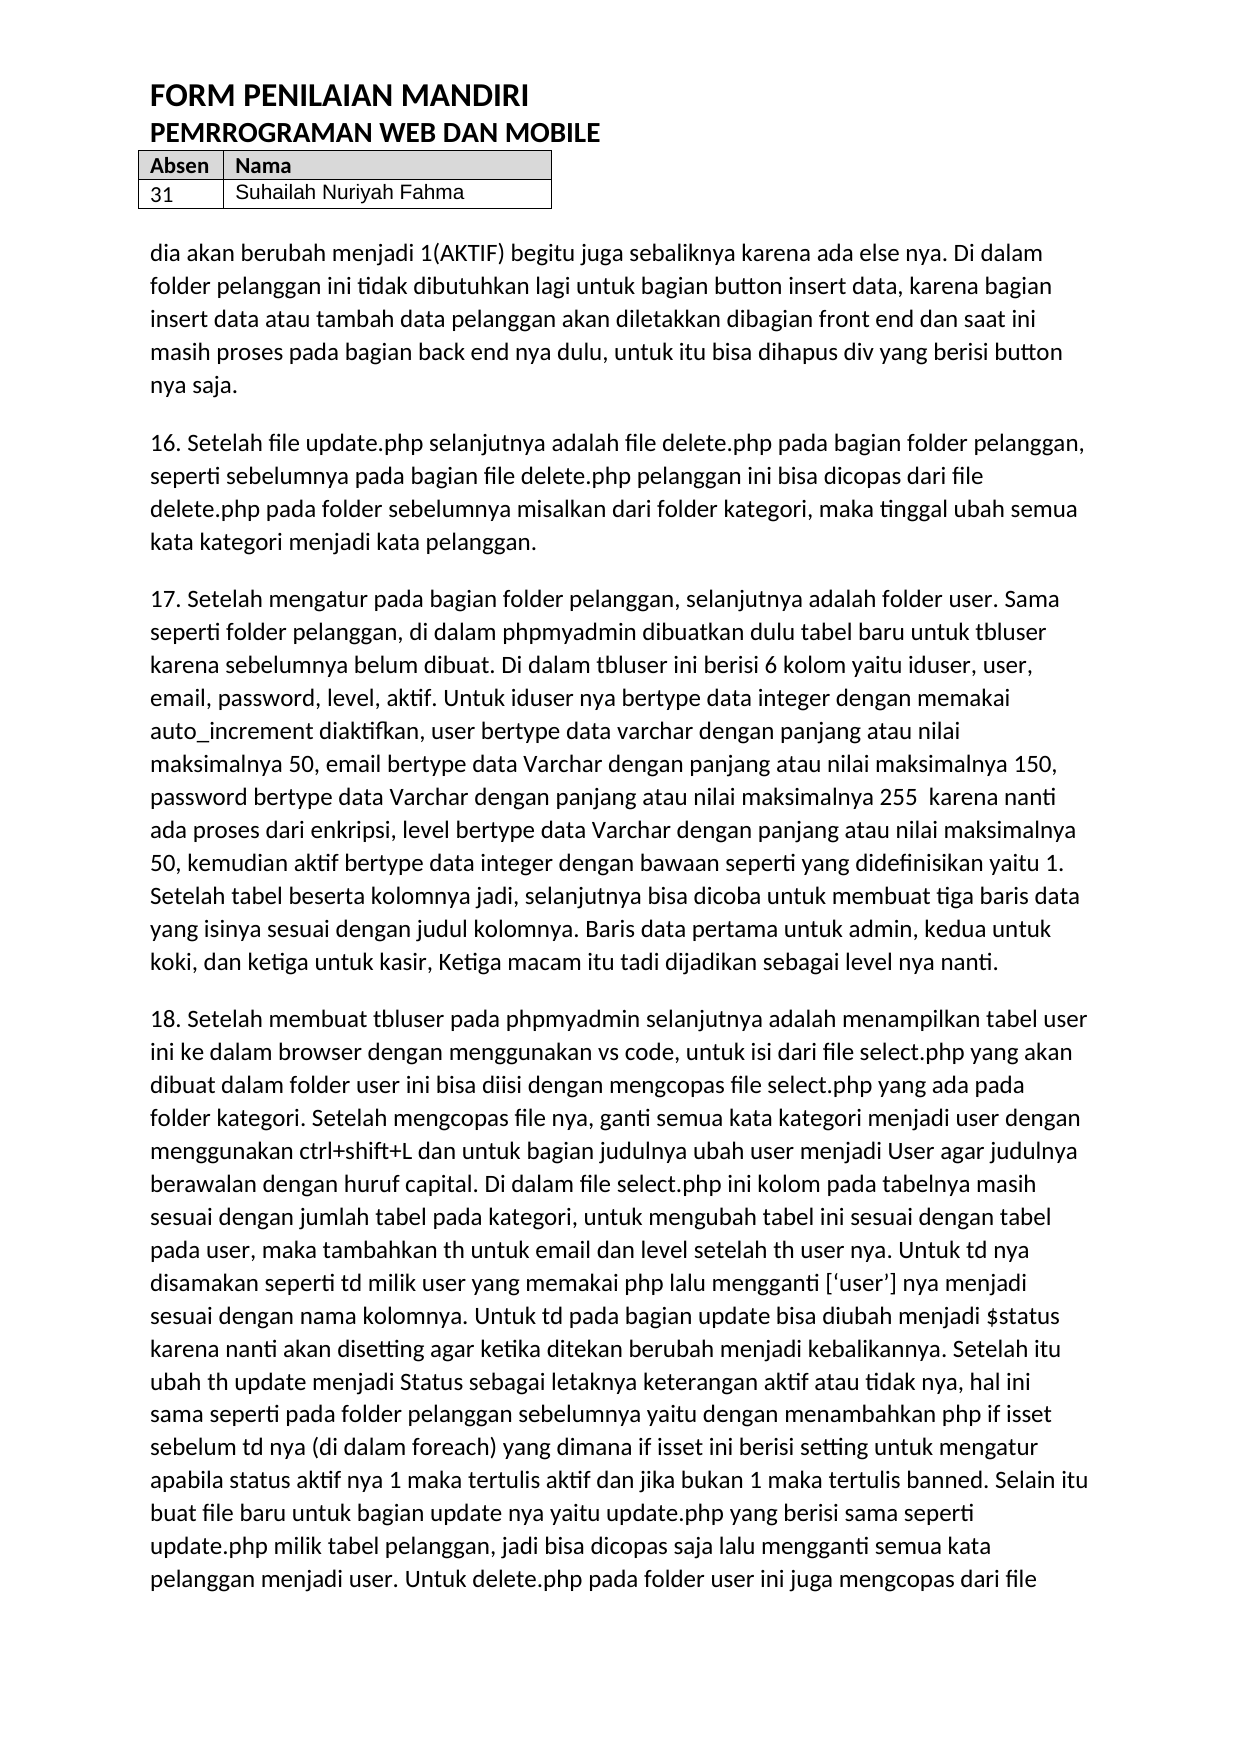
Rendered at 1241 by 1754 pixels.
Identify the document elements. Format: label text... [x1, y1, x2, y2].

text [150, 237, 1090, 399]
text 16. Setelah file update.php selanjutnya adalah file delete.php pada bagian folder pelanggan, seperti sebelumnya pada bagian file delete.php pelanggan ini bisa dicopas dari file delete.php pada folder sebelumnya misalkan dari folder kategori, maka tinggal ubah semua kata kategori menjadi kata pelanggan. [150, 427, 1090, 556]
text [150, 1003, 1090, 1594]
text 17. Setelah mengatur pada bagian folder pelanggan, selanjutnya adalah folder user. Sama seperti folder pelanggan, di dalam phpmyadmin dibuatkan dulu tabel baru untuk tbluser karena sebelumnya belum dibuat. Di dalam tbluser ini berisi 6 kolom yaitu iduser, user, email, password, level, aktif. Untuk iduser nya bertype data integer dengan memakai auto_increment diaktifkan, user bertype data varchar dengan panjang atau nilai maksimalnya 50, email bertype data Varchar dengan panjang atau nilai maksimalnya 150, password bertype data Varchar dengan panjang atau nilai maksimalnya 255 karena nanti ada proses dari enkripsi, level bertype data Varchar dengan panjang atau nilai maksimalnya 50, kemudian aktif bertype data integer dengan bawaan seperti yang didefinisikan yaitu 1. Setelah tabel beserta kolomnya jadi, selanjutnya bisa dicoba untuk membuat tiga baris data yang isinya sesuai dengan judul kolomnya. Baris data pertama untuk admin, kedua untuk koki, dan ketiga untuk kasir, Ketiga macam itu tadi dijadikan sebagai level nya nanti. [150, 583, 1090, 976]
